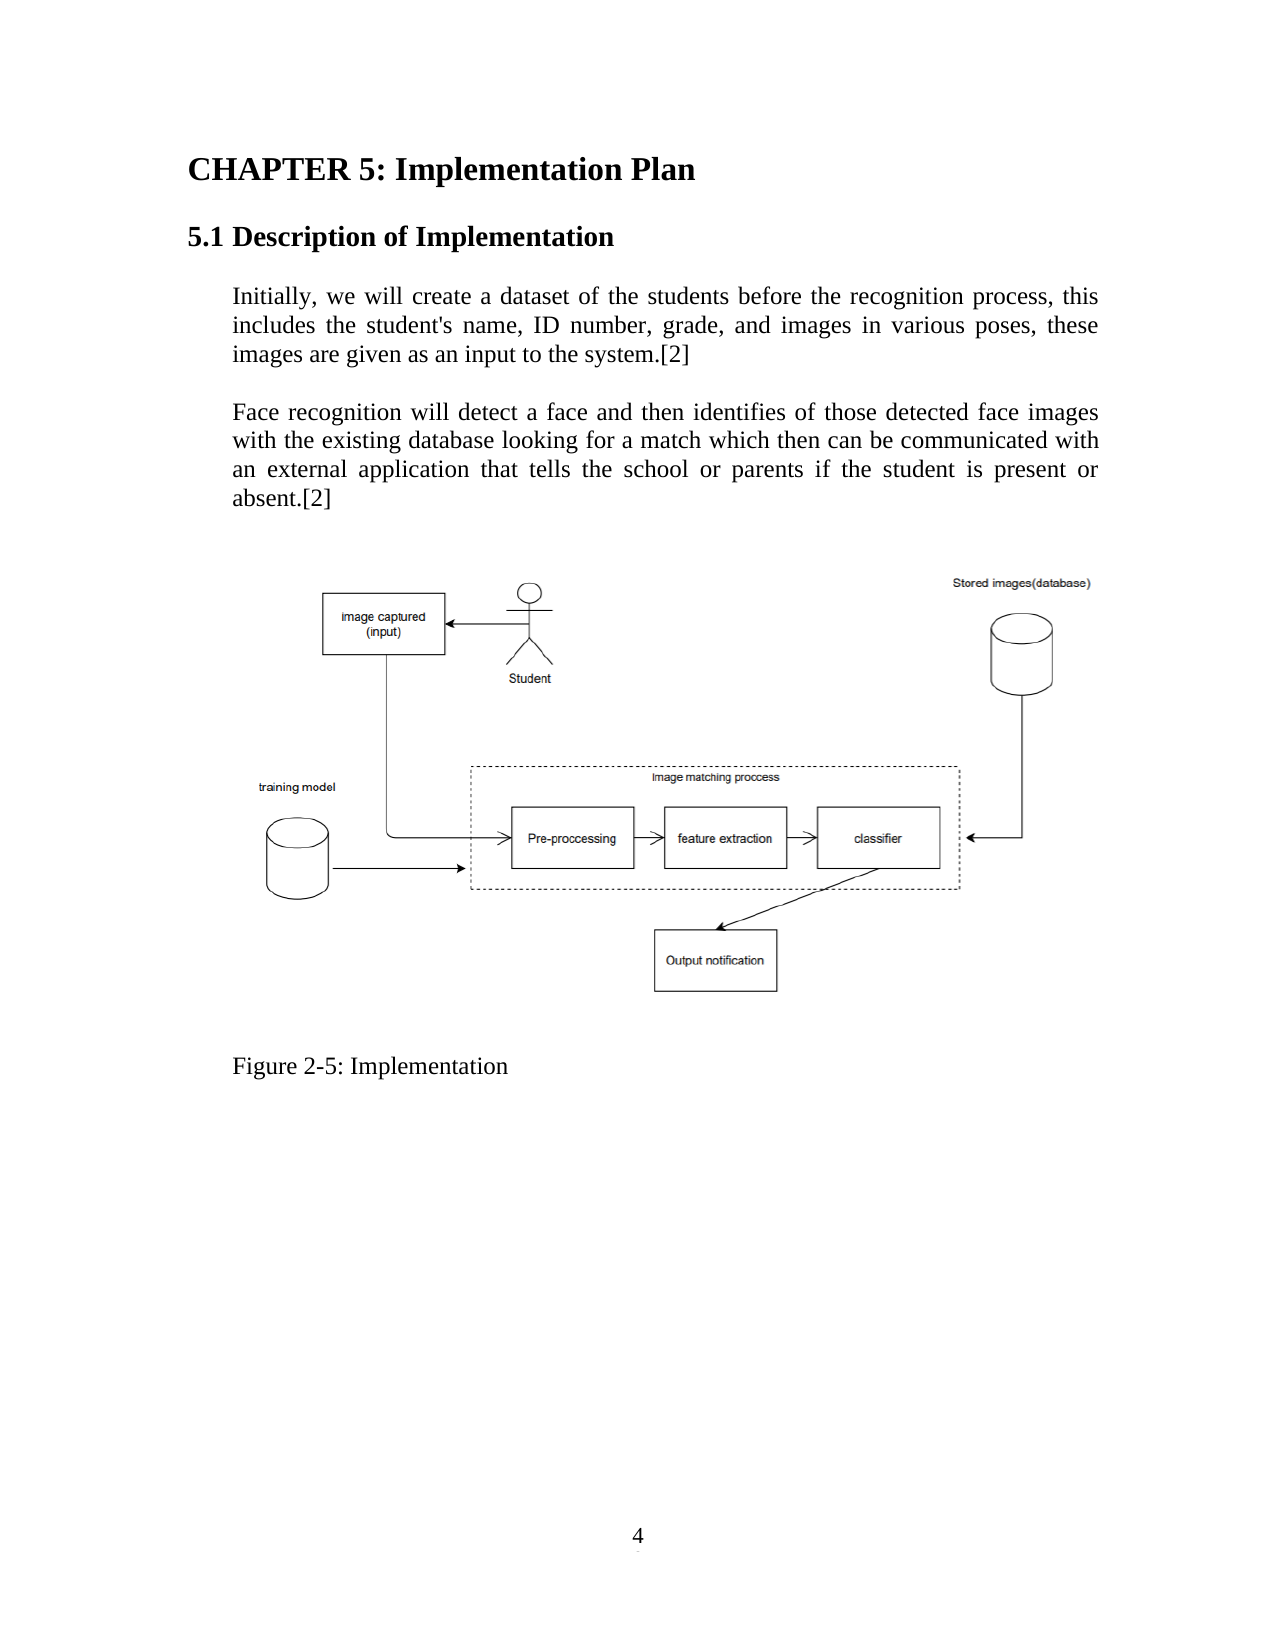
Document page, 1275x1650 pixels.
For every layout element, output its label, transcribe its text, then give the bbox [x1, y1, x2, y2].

subtitle CHAPTER 5: Implementation Plan [187, 150, 1100, 188]
list Figure 2-5: Implementation [232, 1051, 1100, 1080]
list Face recognition will detect a face and then identifies of those detected face images with the existing database looking for a match which then can be communicated with an external application that tells the school or parents if the student is present or absent.[2] [232, 397, 1100, 512]
list Initially, we will create a dataset of the students before the recognition process, this includes the student's name, ID number, grade, and images in various poses, these images are given as an input to the system.[2] [232, 281, 1100, 368]
picture [232, 541, 1095, 1023]
subtitle Description of Implementation [187, 219, 1100, 252]
